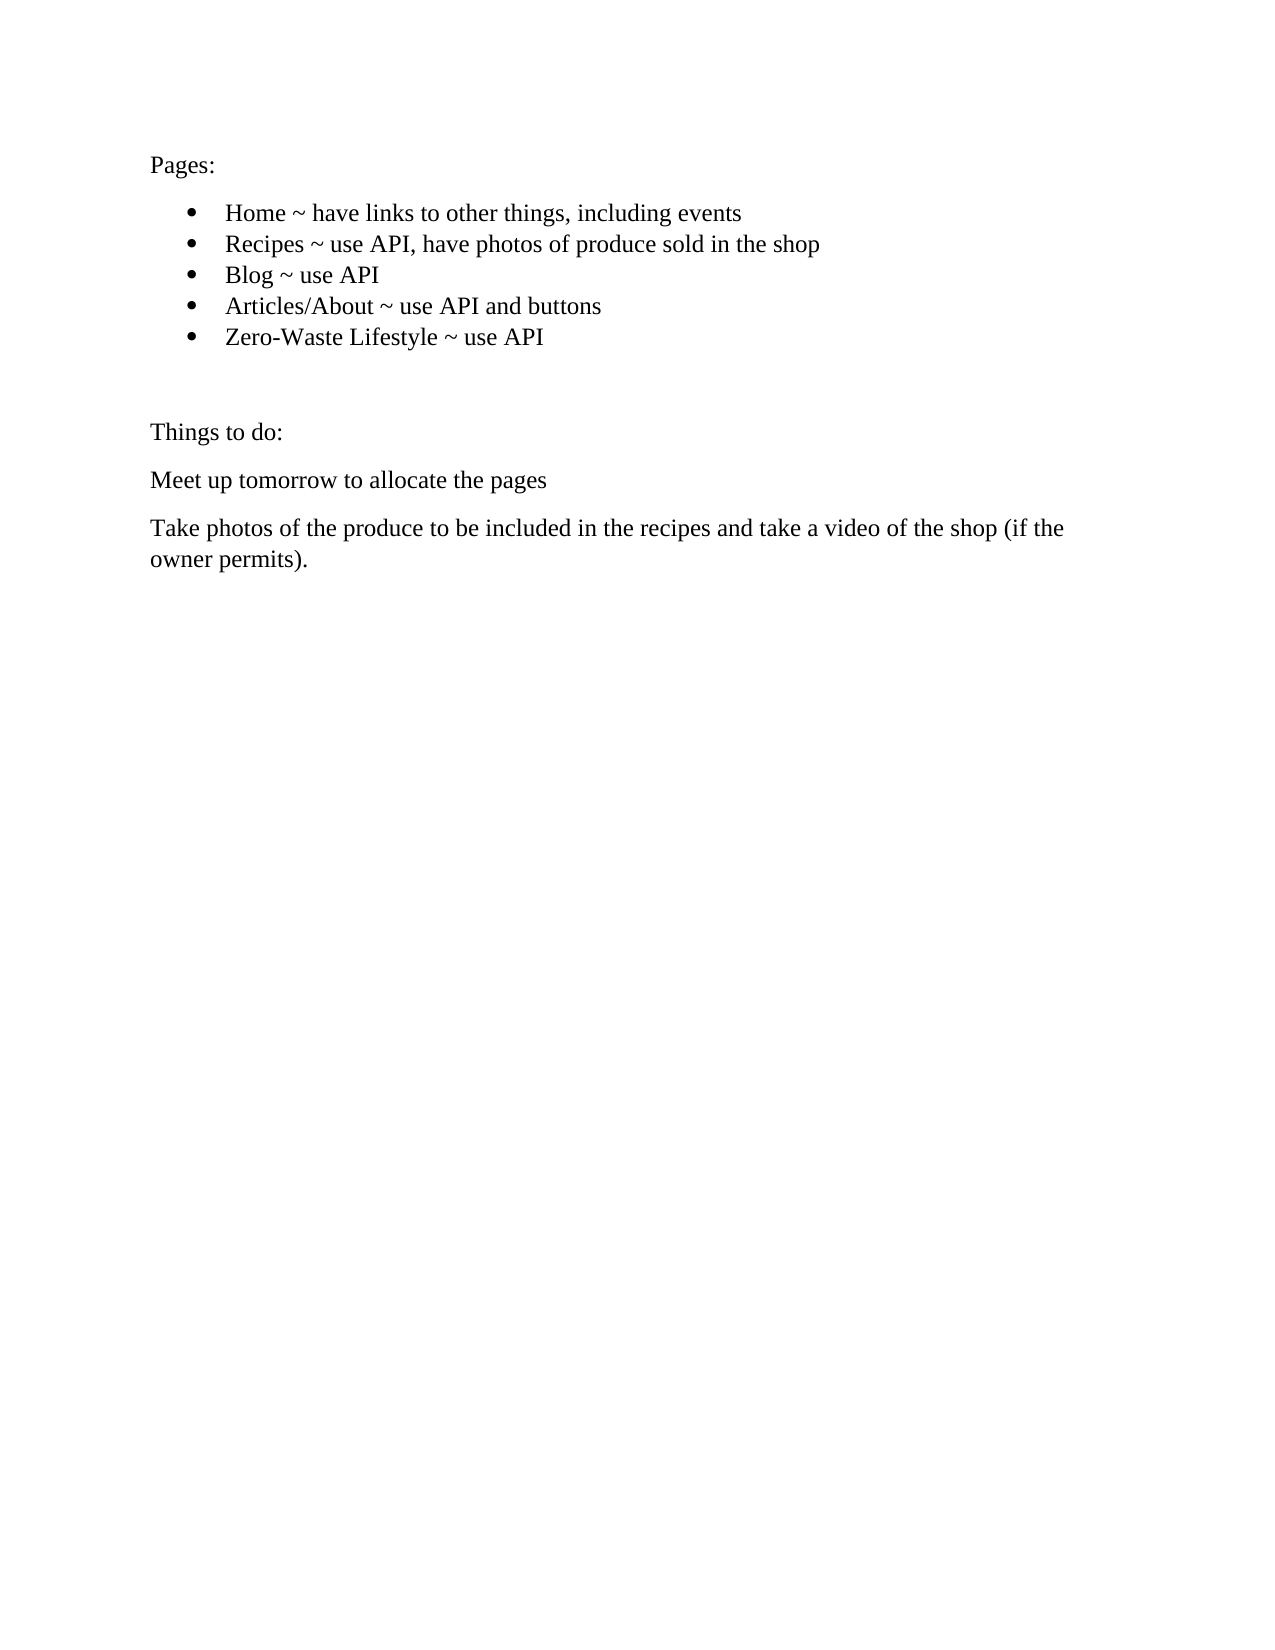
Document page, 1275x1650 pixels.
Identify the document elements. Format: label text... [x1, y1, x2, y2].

text Take photos of the produce to be included in the recipes and take a video of the shop (if the owner permits). [150, 513, 1125, 572]
list Recipes ~ use API, have photos of produce sold in the shop [187, 229, 1125, 257]
list Articles/About ~ use API and buttons [187, 291, 1125, 319]
text Meet up tomorrow to allocate the pages [150, 465, 1125, 494]
text Pages: [150, 150, 1125, 179]
list Home ~ have links to other things, including events [187, 198, 1125, 226]
list Zero-Waste Lifestyle ~ use API [187, 322, 1125, 351]
text Things to do: [150, 417, 1125, 446]
list Blog ~ use API [187, 260, 1125, 288]
